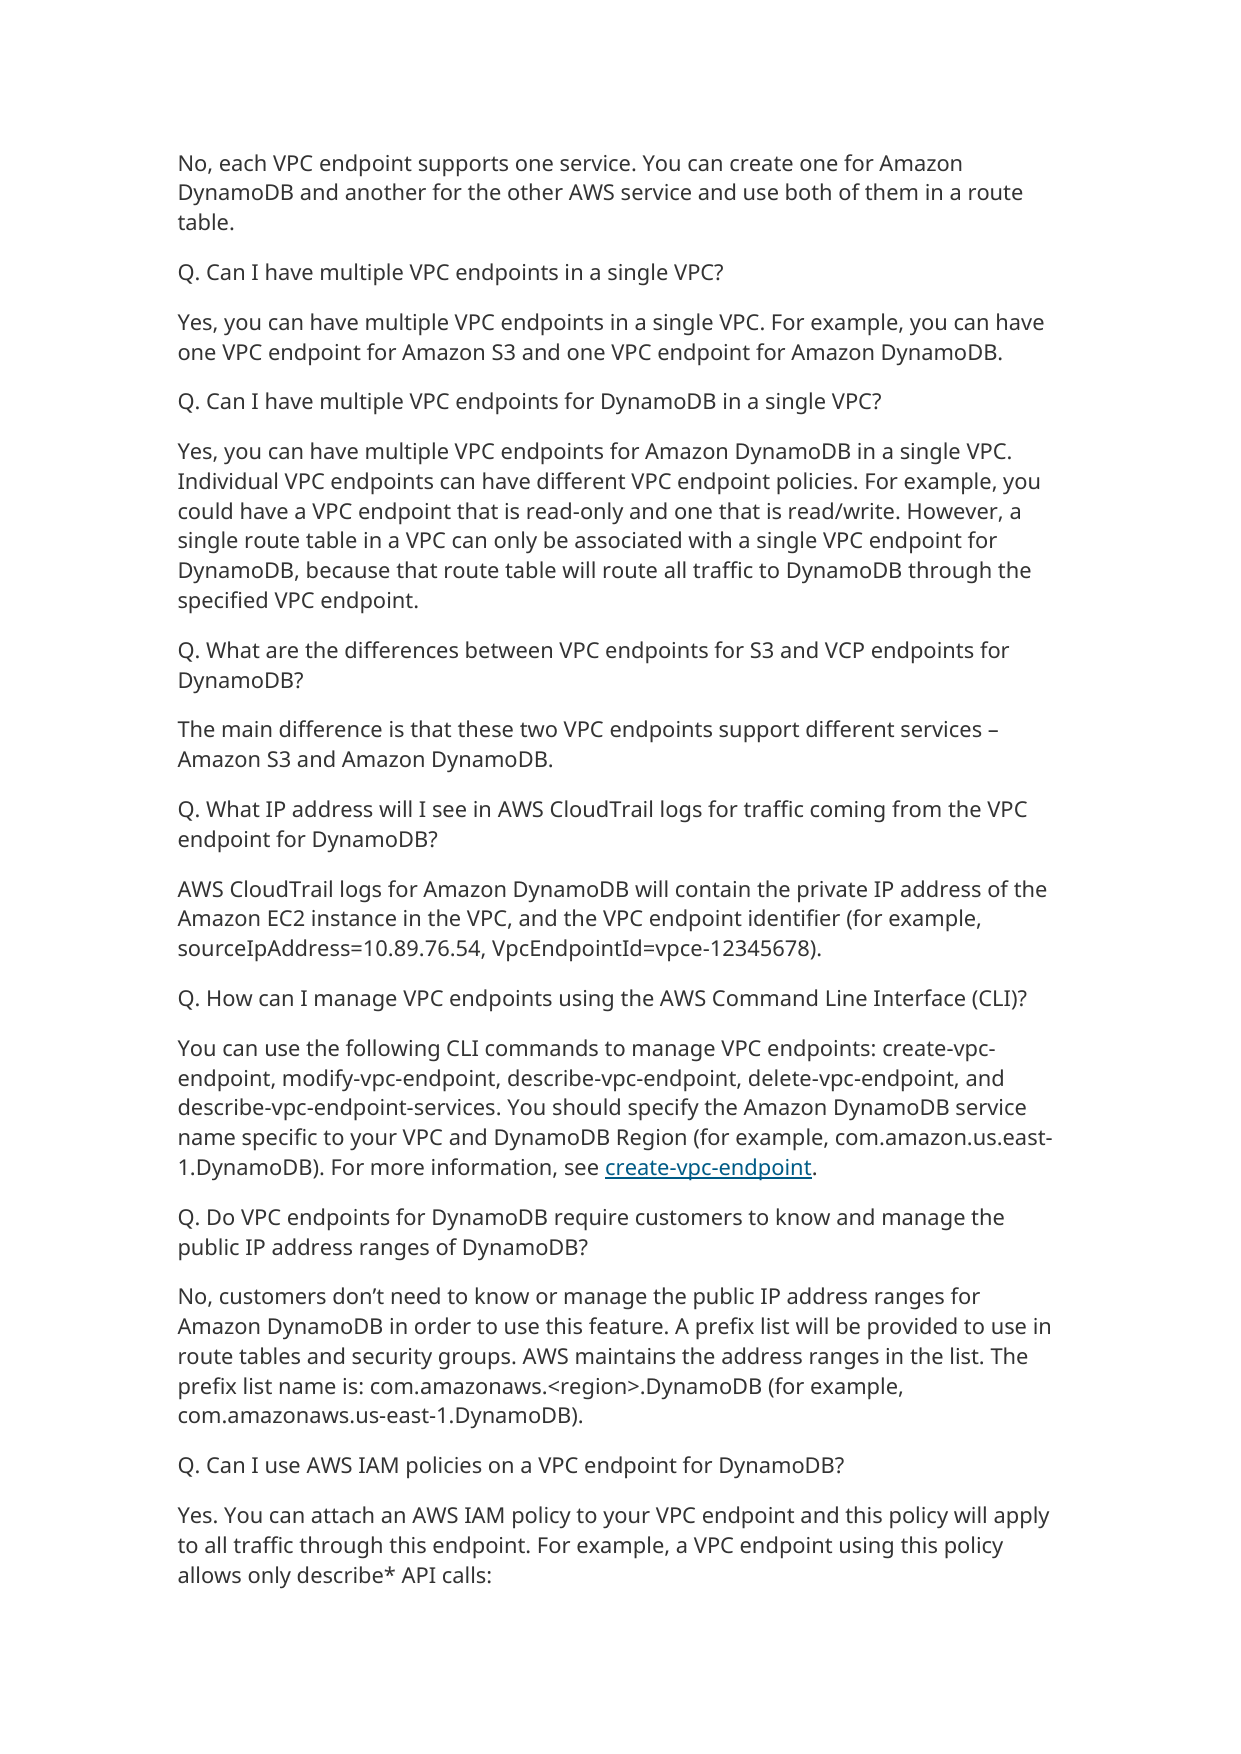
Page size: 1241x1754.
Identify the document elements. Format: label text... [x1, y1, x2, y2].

text No, customers don’t need to know or manage the public IP address ranges for Amazon DynamoDB in order to use this feature. A prefix list will be provided to use in route tables and security groups. AWS maintains the address ranges in the list. The prefix list name is: com.amazonaws.<region>.DynamoDB (for example, com.amazonaws.us-east-1.DynamoDB). [177, 1281, 1063, 1430]
text You can use the following CLI commands to manage VPC endpoints: create-vpc-endpoint, modify-vpc-endpoint, describe-vpc-endpoint, delete-vpc-endpoint, and describe-vpc-endpoint-services. You should specify the Amazon DynamoDB service name specific to your VPC and DynamoDB Region (for example, com.amazon.us.east-1.DynamoDB). For more information, see create-vpc-endpoint. [177, 1033, 1063, 1182]
text Yes, you can have multiple VPC endpoints in a single VPC. For example, you can have one VPC endpoint for Amazon S3 and one VPC endpoint for Amazon DynamoDB. [177, 307, 1063, 366]
text No, each VPC endpoint supports one service. You can create one for Amazon DynamoDB and another for the other AWS service and use both of them in a route table. [177, 148, 1063, 237]
text Q. How can I manage VPC endpoints using the AWS Command Line Interface (CLI)? [177, 983, 1063, 1013]
text The main difference is that these two VPC endpoints support different services – Amazon S3 and Amazon DynamoDB. [177, 714, 1063, 774]
text Q. Do VPC endpoints for DynamoDB require customers to know and manage the public IP address ranges of DynamoDB? [177, 1202, 1063, 1261]
text Q. Can I use AWS IAM policies on a VPC endpoint for DynamoDB? [177, 1450, 1063, 1480]
text Q. Can I have multiple VPC endpoints for DynamoDB in a single VPC? [177, 386, 1063, 416]
text Q. What IP address will I see in AWS CloudTrail logs for traffic coming from the VPC endpoint for DynamoDB? [177, 794, 1063, 854]
text Q. What are the differences between VPC endpoints for S3 and VCP endpoints for DynamoDB? [177, 635, 1063, 694]
text Q. Can I have multiple VPC endpoints in a single VPC? [177, 257, 1063, 287]
text AWS CloudTrail logs for Amazon DynamoDB will contain the private IP address of the Amazon EC2 instance in the VPC, and the VPC endpoint identifier (for example, sourceIpAddress=10.89.76.54, VpcEndpointId=vpce-12345678). [177, 874, 1063, 963]
text Yes, you can have multiple VPC endpoints for Amazon DynamoDB in a single VPC. Individual VPC endpoints can have different VPC endpoint policies. For example, you could have a VPC endpoint that is read-only and one that is read/write. However, a single route table in a VPC can only be associated with a single VPC endpoint for DynamoDB, because that route table will route all traffic to DynamoDB through the specified VPC endpoint. [177, 436, 1063, 615]
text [177, 1500, 1063, 1589]
